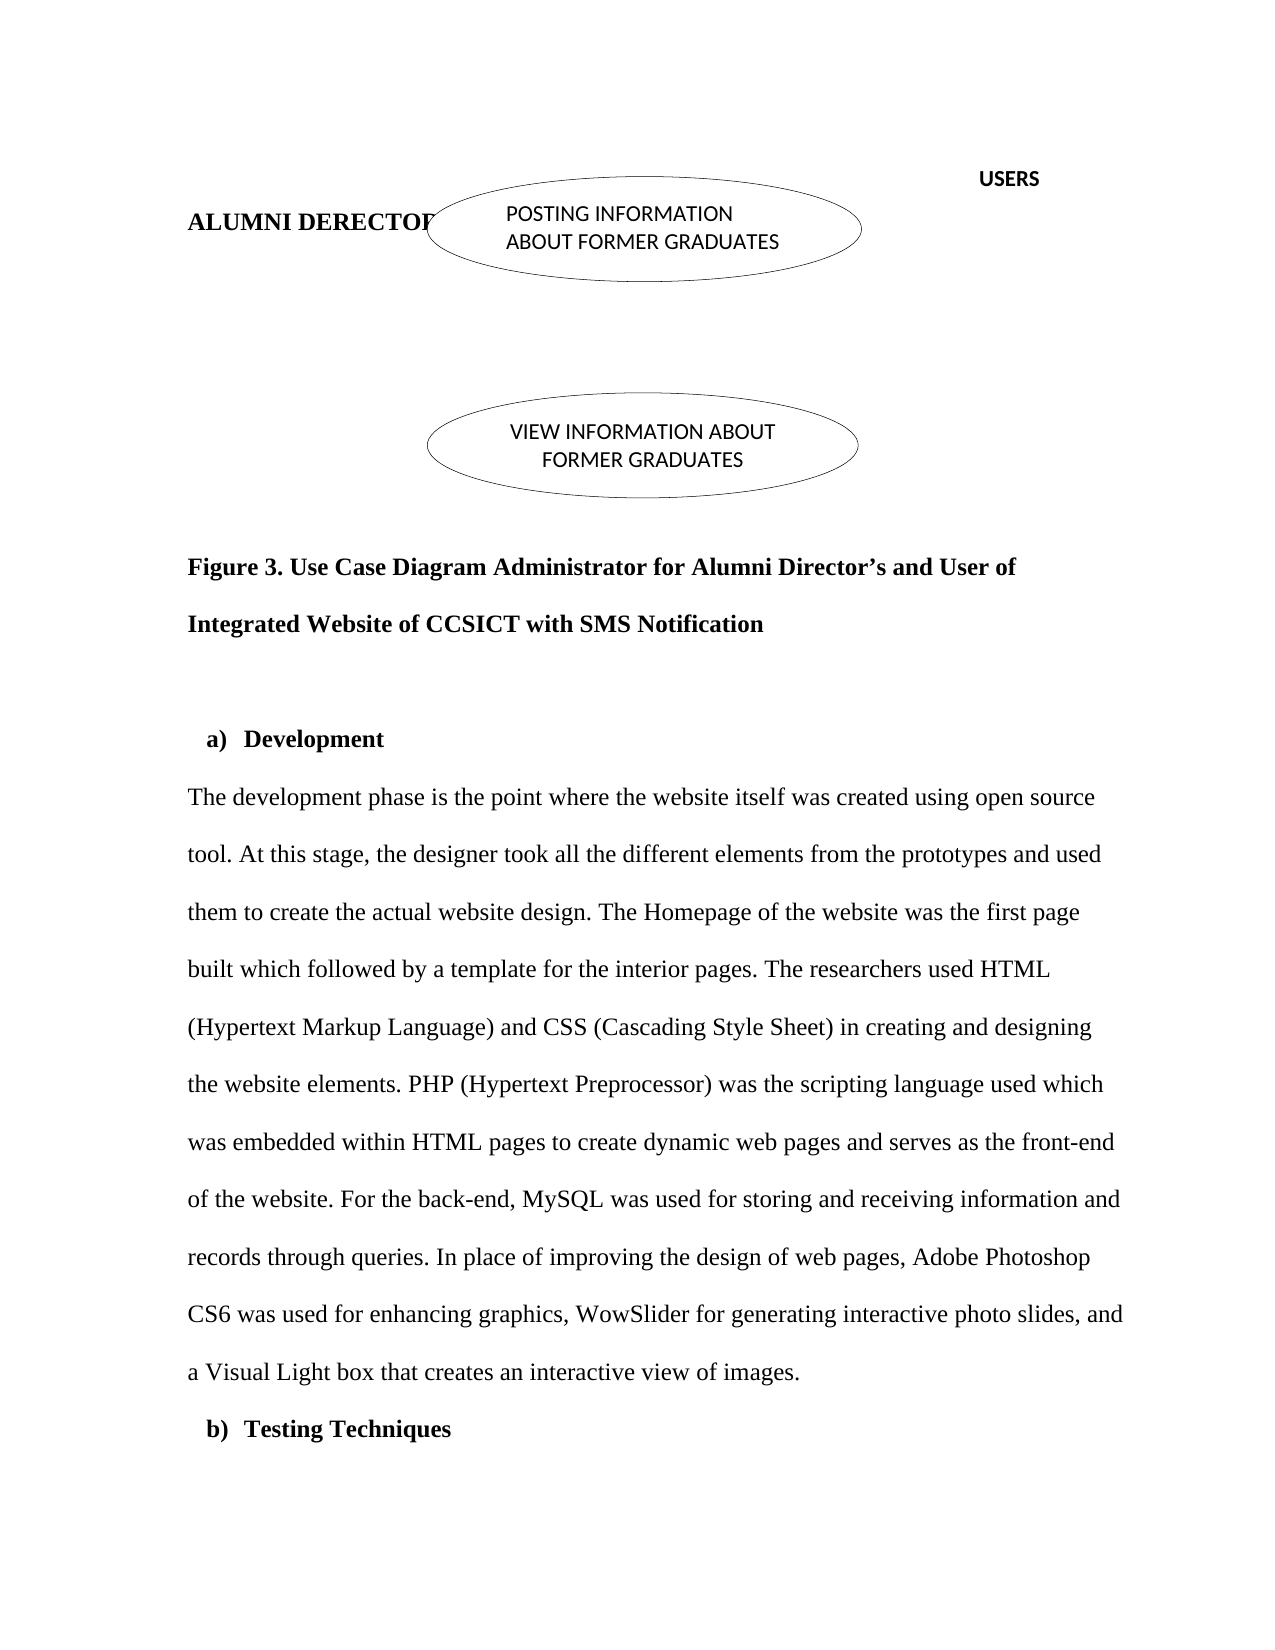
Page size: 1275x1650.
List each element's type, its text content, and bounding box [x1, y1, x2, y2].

text The development phase is the point where the website itself was created using open source tool. At this stage, the designer took all the different elements from the prototypes and used them to create the actual website design. The Homepage of the website was the first page built which followed by a template for the interior pages. The researchers used HTML (Hypertext Markup Language) and CSS (Cascading Style Sheet) in creating and designing the website elements. PHP (Hypertext Preprocessor) was the scripting language used which was embedded within HTML pages to create dynamic web pages and serves as the front-end of the website. For the back-end, MySQL was used for storing and receiving information and records through queries. In place of improving the design of web pages, Adobe Photoshop CS6 was used for enhancing graphics, WowSlider for generating interactive photo slides, and a Visual Light box that creates an interactive view of images. [187, 782, 1125, 1386]
text ALUMNI DERECTOR’s [187, 207, 444, 236]
list Development [206, 724, 1125, 753]
list Testing Techniques [206, 1414, 1125, 1443]
text ALUMNI DERECTOR’s [844, 207, 1125, 236]
text Figure 3. Use Case Diagram Administrator for Alumni Director’s and User of Integrated Website of CCSICT with SMS Notification [187, 552, 1125, 638]
